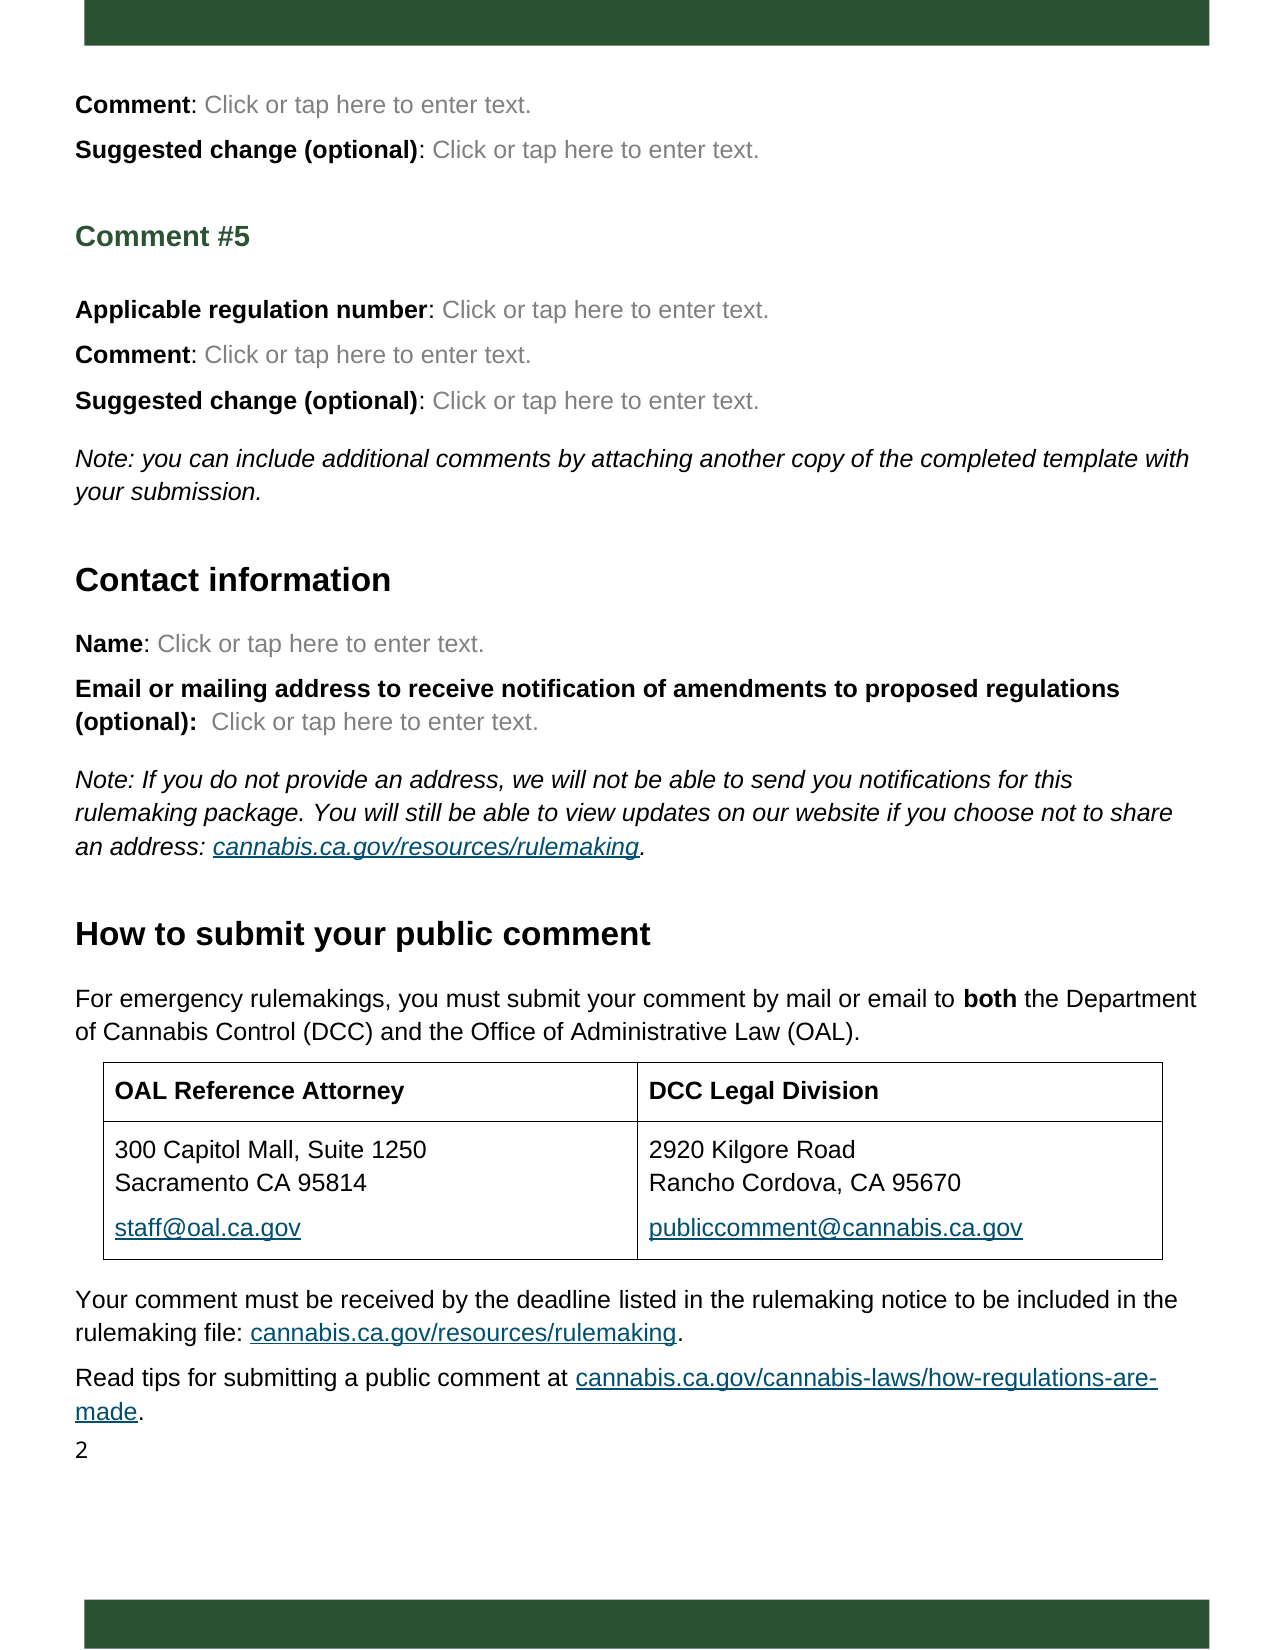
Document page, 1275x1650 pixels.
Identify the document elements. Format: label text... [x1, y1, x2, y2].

text Suggested change (optional): [75, 136, 1200, 164]
table_cell 2920 Kilgore Road Rancho Cordova, CA 95670 publiccomment@cannabis.ca.gov [638, 1122, 1162, 1259]
subtitle How to submit your public comment [75, 914, 1200, 953]
subtitle Comment #5 [75, 218, 1200, 252]
text Comment: [75, 340, 1200, 369]
text Note: If you do not provide an address, we will not be able to send you notifications for this rulemaking package. You will still be able to view updates on our website if you choose not to share an address: cannabis.ca.gov/resources/rulemaking. [75, 765, 1200, 860]
text Note: you can include additional comments by attaching another copy of the completed template with your submission. [75, 444, 1200, 505]
text Name: [75, 629, 1200, 658]
text Suggested change (optional): [75, 386, 1200, 414]
text Comment: [75, 90, 1200, 119]
text Email or mailing address to receive notification of amendments to proposed regulations (optional): [75, 674, 1200, 736]
subtitle Contact information [75, 560, 1200, 598]
text Your comment must be received by the deadline listed in the rulemaking notice to be included in the rulemaking file: cannabis.ca.gov/resources/rulemaking. [75, 1285, 1200, 1347]
table_cell 300 Capitol Mall, Suite 1250 Sacramento CA 95814 staff@oal.ca.gov [104, 1122, 637, 1259]
text Applicable regulation number: [75, 294, 1200, 323]
text Read tips for submitting a public comment at cannabis.ca.gov/cannabis-laws/how-regulations-are-made. [75, 1363, 1200, 1425]
table_header DCC Legal Division [638, 1063, 1162, 1121]
table_header OAL Reference Attorney [104, 1063, 637, 1121]
text For emergency rulemakings, you must submit your comment by mail or email to both the Department of Cannabis Control (DCC) and the Office of Administrative Law (OAL). [75, 984, 1200, 1045]
